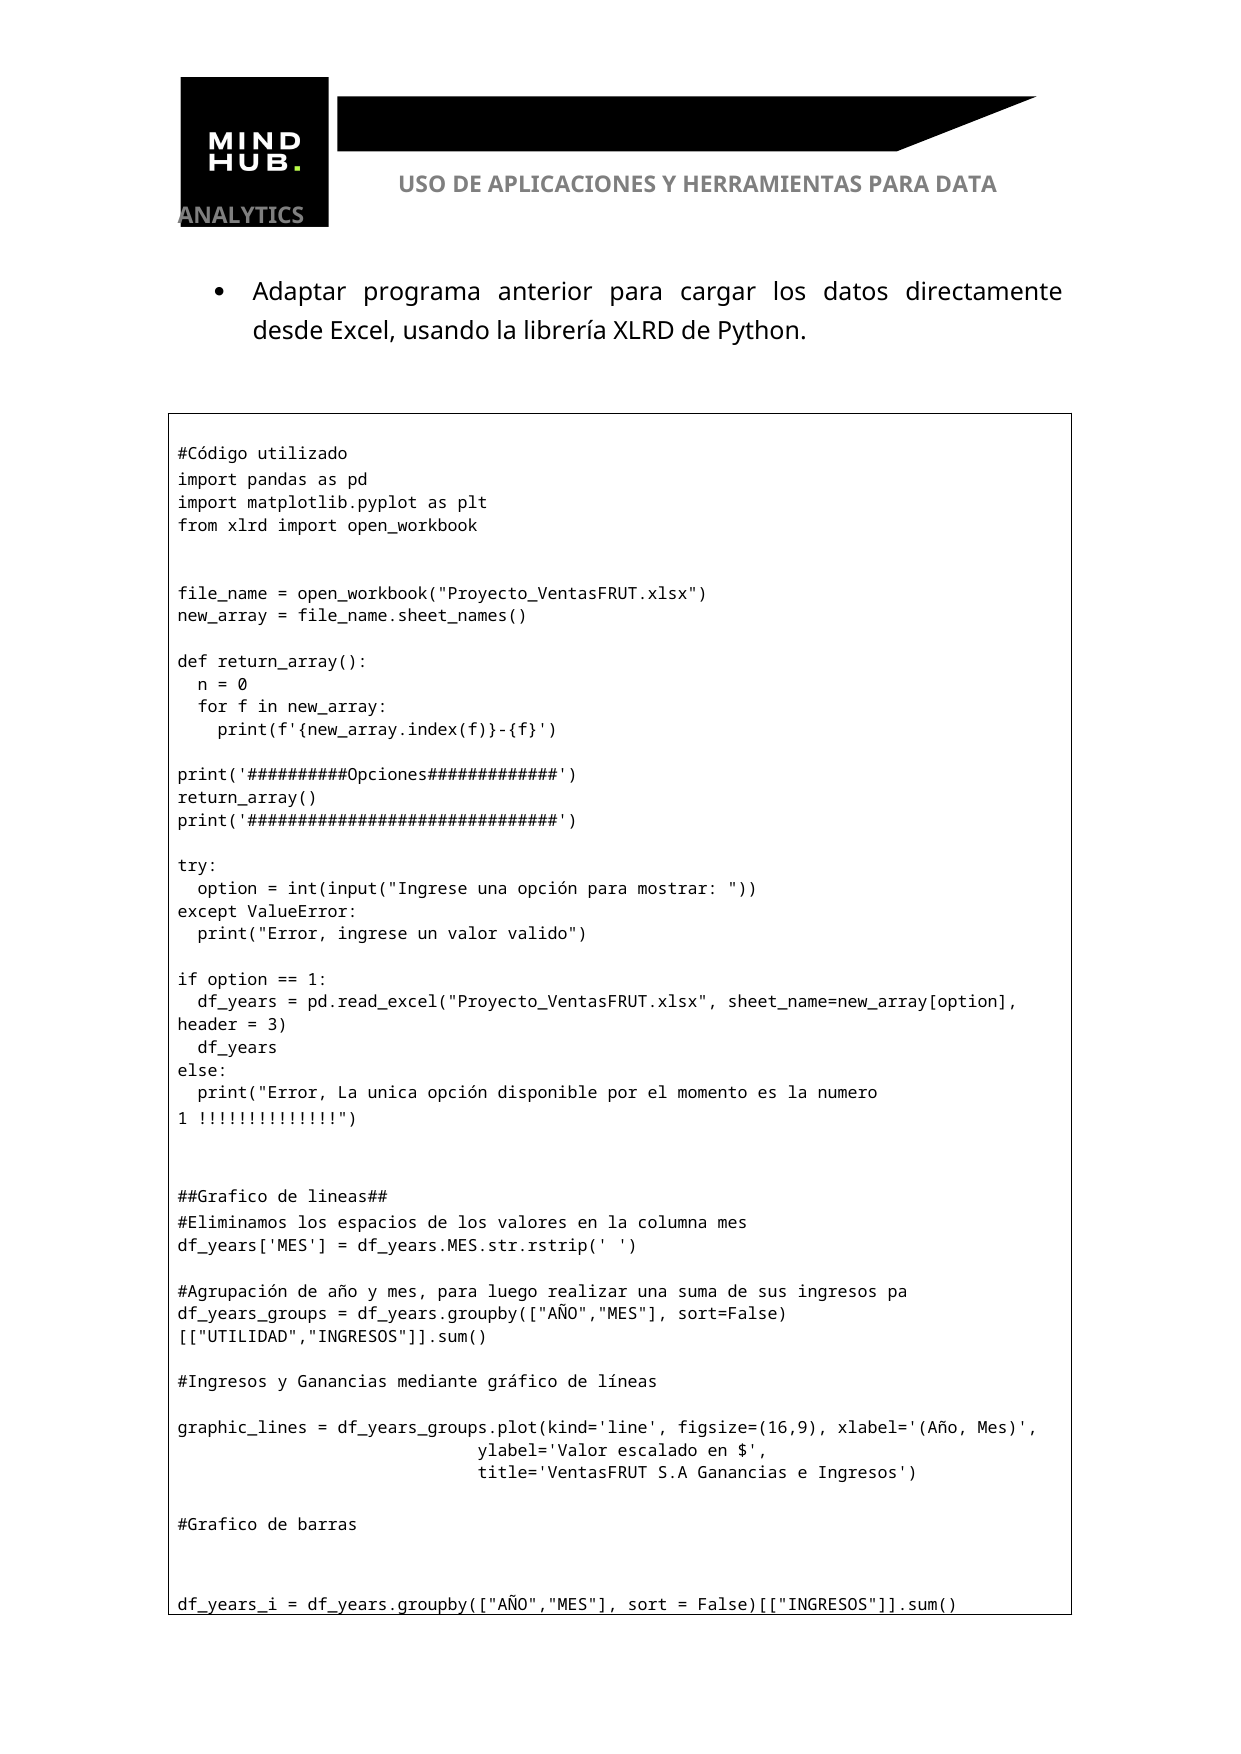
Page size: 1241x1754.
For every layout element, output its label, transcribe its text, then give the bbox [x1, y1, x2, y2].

text df_years = pd.read_excel("Proyecto_VentasFRUT.xlsx", sheet_name=new_array[option], header = 3) [177, 990, 1063, 1036]
text graphic_lines = df_years_groups.plot(kind='line', figsize=(16,9), xlabel='(Año, Mes)', [177, 1416, 1063, 1438]
text if option == 1: [177, 967, 1063, 990]
text import pandas as pd [169, 465, 1071, 491]
text from xlrd import open_workbook [177, 513, 1063, 536]
text print('###############################') [177, 808, 1063, 831]
text df_years_groups = df_years.groupby(["AÑO","MES"], sort=False)[["UTILIDAD","INGRESOS"]].sum() [177, 1302, 1063, 1347]
text import matplotlib.pyplot as plt [177, 491, 1063, 513]
picture [180, 77, 329, 227]
text #Código utilizado [169, 439, 1071, 464]
list Adaptar programa anterior para cargar los datos directamente desde Excel, usando la librería XLRD de Python. [215, 274, 1063, 347]
text df_years['MES'] = df_years.MES.str.rstrip(' ') [177, 1234, 1063, 1257]
text print("Error, ingrese un valor valido") [177, 922, 1063, 945]
text else: [177, 1058, 1063, 1081]
text #Ingresos y Ganancias mediante gráfico de líneas [177, 1370, 1063, 1393]
text try: [177, 854, 1063, 877]
text ##Grafico de lineas## [169, 1182, 1071, 1208]
text print("Error, La unica opción disponible por el momento es la numero 1 !!!!!!!!!!!!!!") [177, 1081, 1063, 1130]
text df_years [177, 1036, 1063, 1058]
text new_array = file_name.sheet_names() [177, 604, 1063, 627]
text #Grafico de barras [169, 1510, 1071, 1536]
text except ValueError: [177, 899, 1063, 922]
text file_name = open_workbook("Proyecto_VentasFRUT.xlsx") [177, 581, 1063, 604]
text #Eliminamos los espacios de los valores en la columna mes [169, 1208, 1071, 1234]
text for f in new_array: [177, 695, 1063, 718]
text print(f'{new_array.index(f)}-{f}') [177, 718, 1063, 740]
text return_array() [177, 786, 1063, 808]
text def return_array(): [177, 649, 1063, 672]
text print('##########Opciones#############') [177, 763, 1063, 786]
text df_years_i = df_years.groupby(["AÑO","MES"], sort = False)[["INGRESOS"]].sum() [177, 1592, 1063, 1614]
text ylabel='Valor escalado en $', [177, 1438, 1063, 1461]
text #Agrupación de año y mes, para luego realizar una suma de sus ingresos pa [177, 1279, 1063, 1302]
text title='VentasFRUT S.A Ganancias e Ingresos') [177, 1461, 1063, 1484]
text option = int(input("Ingrese una opción para mostrar: ")) [177, 877, 1063, 899]
text n = 0 [177, 672, 1063, 695]
